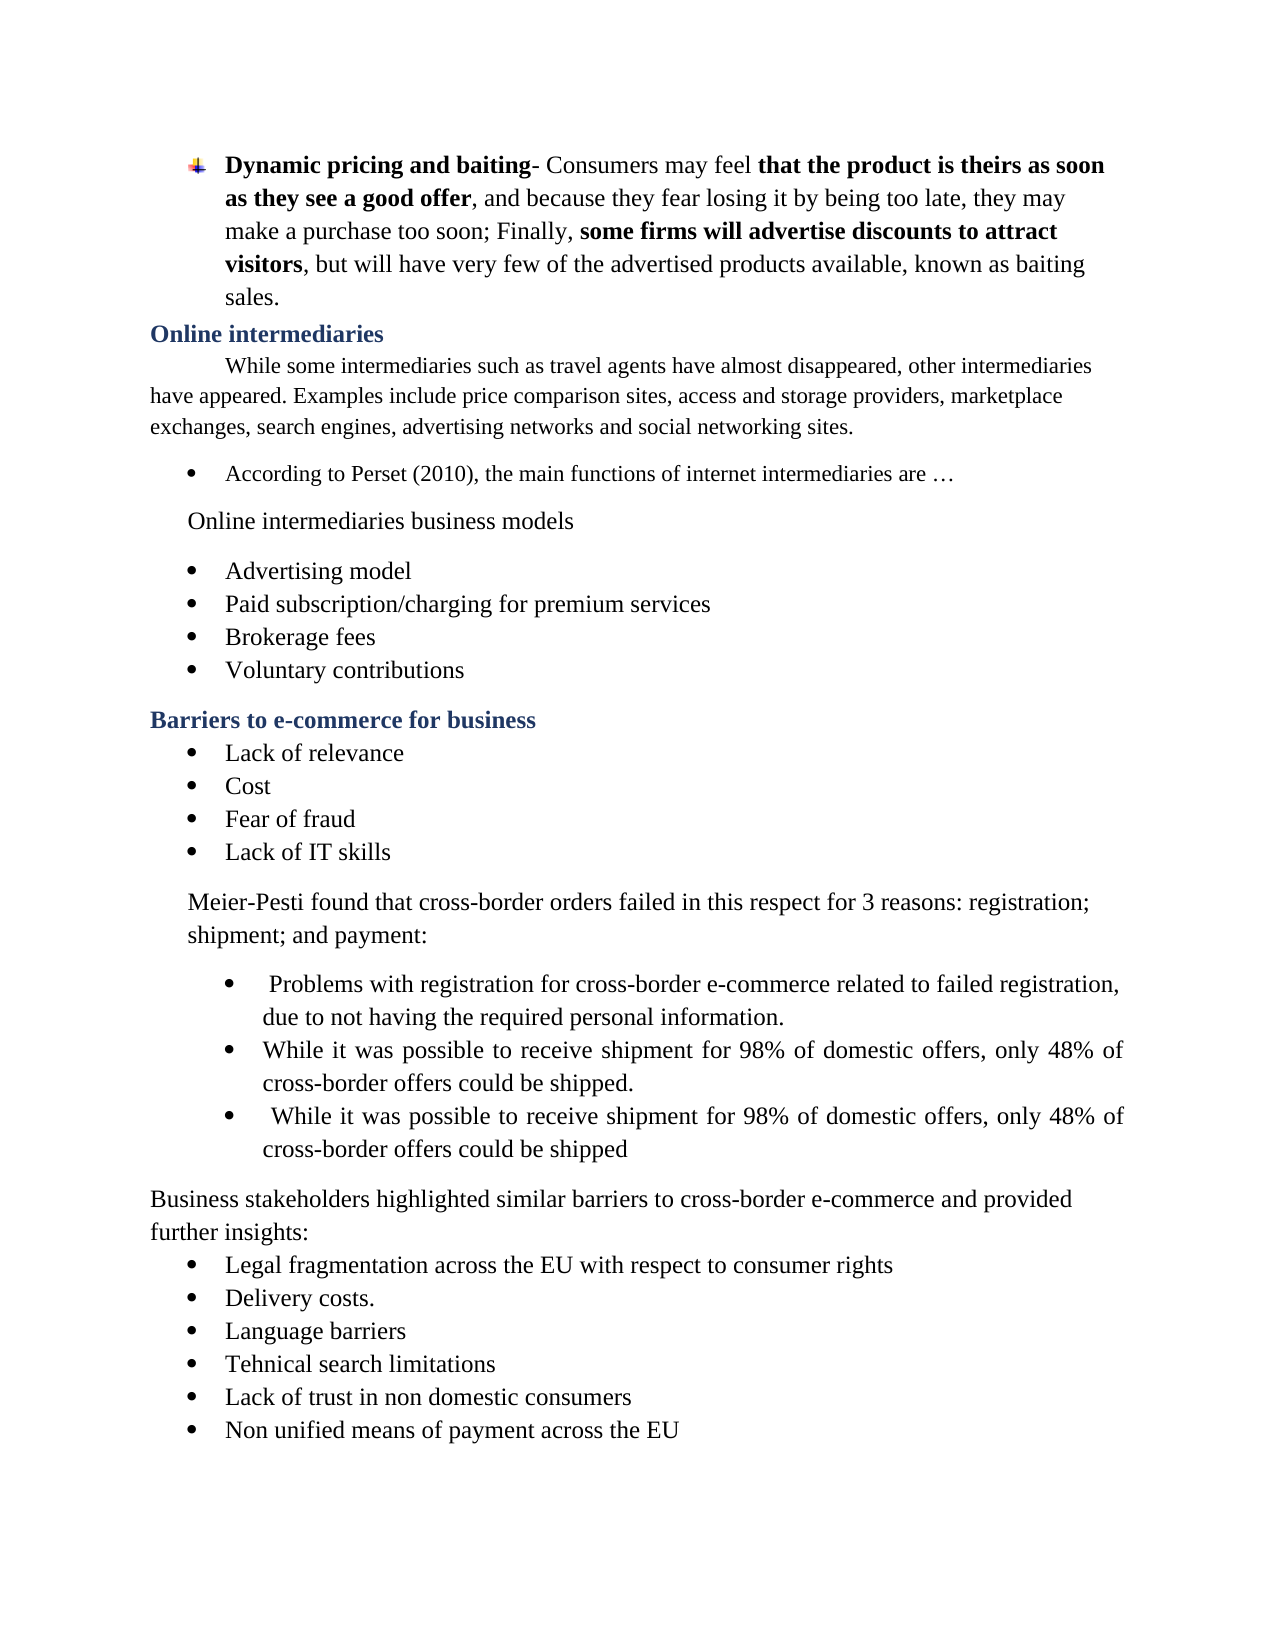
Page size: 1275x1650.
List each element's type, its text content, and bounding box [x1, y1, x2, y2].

list While it was possible to receive shipment for 98% of domestic offers, only 48% of cross-border offers could be shipped [225, 1101, 1125, 1163]
list Delivery costs. [187, 1283, 1125, 1312]
text While some intermediaries such as travel agents have almost disappeared, other intermediaries have appeared. Examples include price comparison sites, access and storage providers, marketplace exchanges, search engines, advertising networks and social networking sites. [150, 352, 1125, 439]
text Meier-Pesti found that cross-border orders failed in this respect for 3 reasons: registration; shipment; and payment: [187, 887, 1125, 948]
list Language barriers [187, 1316, 1125, 1345]
list Brokerage fees [187, 622, 1125, 651]
list Cost [187, 771, 1125, 800]
list Problems with registration for cross-border e-commerce related to failed registration, due to not having the required personal information. [225, 969, 1125, 1031]
list While it was possible to receive shipment for 98% of domestic offers, only 48% of cross-border offers could be shipped. [225, 1035, 1125, 1097]
list According to Perset (2010), the main functions of internet intermediaries are … [187, 459, 1125, 486]
picture [188, 156, 206, 174]
subtitle Online intermediaries [150, 319, 1125, 348]
list Lack of IT skills [187, 837, 1125, 866]
list Paid subscription/charging for premium services [187, 589, 1125, 618]
list Lack of trust in non domestic consumers [187, 1382, 1125, 1411]
list Lack of relevance [187, 738, 1125, 767]
list Non unified means of payment across the EU [187, 1415, 1125, 1444]
subtitle Barriers to e-commerce for business [150, 705, 1125, 734]
list Tehnical search limitations [187, 1349, 1125, 1378]
list Advertising model [187, 556, 1125, 585]
list Legal fragmentation across the EU with respect to consumer rights [187, 1250, 1125, 1279]
text Online intermediaries business models [187, 506, 1125, 535]
list Dynamic pricing and baiting- Consumers may feel that the product is theirs as soon as they see a good offer, and because they fear losing it by being too late, they may make a purchase too soon; Finally, some firms will advertise discounts to attract visitors, but will have very few of the advertised products available, known as baiting sales. [187, 150, 1125, 311]
text Business stakeholders highlighted similar barriers to cross-border e-commerce and provided further insights: [150, 1184, 1125, 1246]
list Voluntary contributions [187, 655, 1125, 684]
list Fear of fraud [187, 804, 1125, 833]
